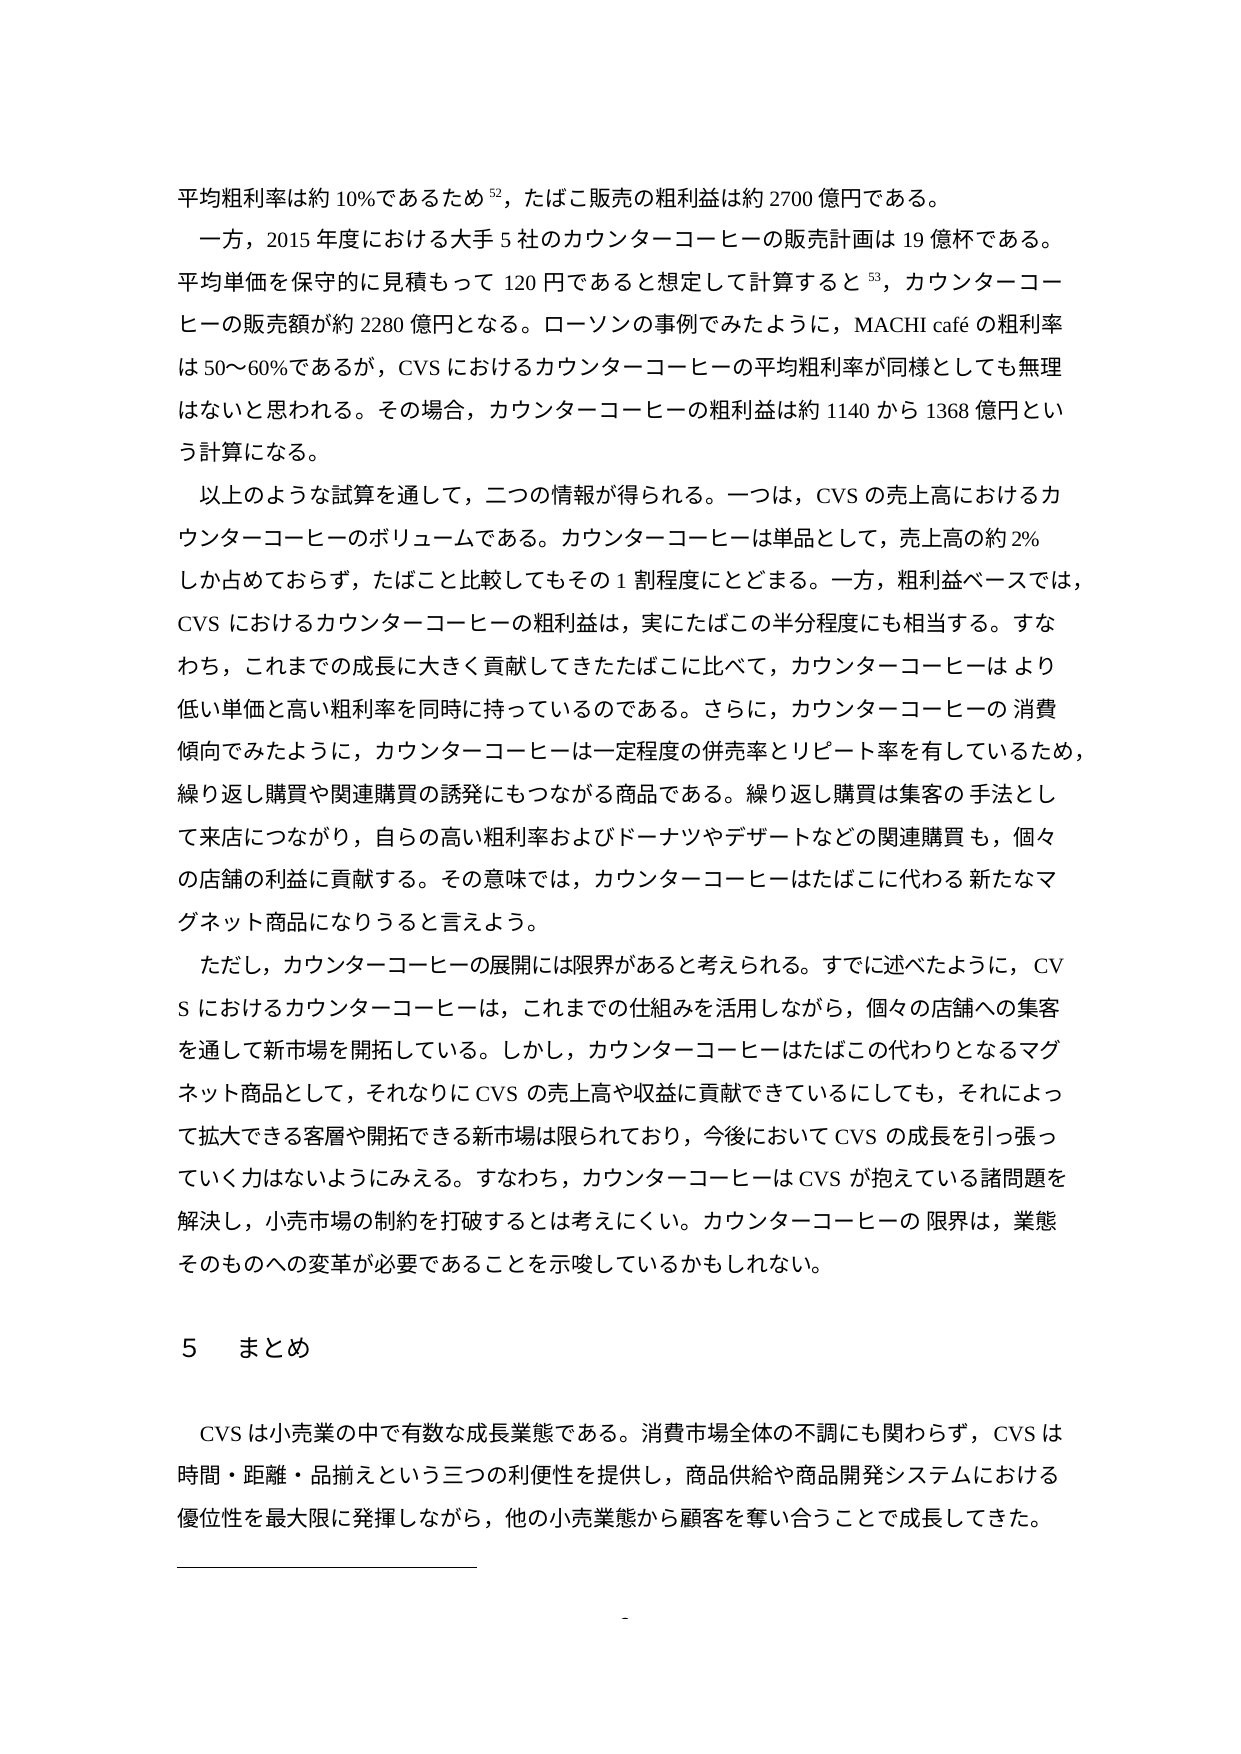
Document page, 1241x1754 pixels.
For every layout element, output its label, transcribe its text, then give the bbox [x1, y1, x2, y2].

text 平均粗利率は約 10%であるため52，たばこ販売の粗利益は約 2700 億円である。 [177, 181, 1123, 212]
text 一方，2015 年度における大手 5 社のカウンターコーヒーの販売計画は 19 億杯である。平均単価を保守的に見積もって 120 円であると想定して計算すると53，カウンターコーヒーの販売額が約 2280 億円となる。ローソンの事例でみたように，MACHI café の粗利率は50～60%であるが，CVS におけるカウンターコーヒーの平均粗利率が同様としても無理はないと思われる。その場合，カウンターコーヒーの粗利益は約 1140 から 1368 億円という計算になる。 [177, 222, 1064, 467]
text ただし，カウンターコーヒーの展開には限界があると考えられる。すでに述べたように， CVS におけるカウンターコーヒーは，これまでの仕組みを活用しながら，個々の店舗への集客を通して新市場を開拓している。しかし，カウンターコーヒーはたばこの代わりとなるマグネット商品として，それなりに CVS の売上高や収益に貢献できているにしても，それによって拡大できる客層や開拓できる新市場は限られており，今後において CVS の成長を引っ張っていく力はないようにみえる。すなわち，カウンターコーヒーは CVS が抱えている諸問題を解決し，小売市場の制約を打破するとは考えにくい。カウンターコーヒーの 限界は，業態そのものへの変革が必要であることを示唆しているかもしれない。 [177, 948, 1074, 1278]
text 以上のような試算を通して，二つの情報が得られる。一つは，CVS の売上高におけるカウンターコーヒーのボリュームである。カウンターコーヒーは単品として，売上高の約 2% [177, 478, 1063, 552]
text しか占めておらず，たばこと比較してもその 1 割程度にとどまる。一方，粗利益ベースでは，CVS におけるカウンターコーヒーの粗利益は，実にたばこの半分程度にも相当する。すなわち，これまでの成長に大きく貢献してきたたばこに比べて，カウンターコーヒーは より低い単価と高い粗利率を同時に持っているのである。さらに，カウンターコーヒーの 消費傾向でみたように，カウンターコーヒーは一定程度の併売率とリピート率を有しているため，繰り返し購買や関連購買の誘発にもつながる商品である。繰り返し購買は集客の 手法として来店につながり，自らの高い粗利率およびドーナツやデザートなどの関連購買 も，個々の店舗の利益に貢献する。その意味では，カウンターコーヒーはたばこに代わる 新たなマグネット商品になりうると言えよう。 [177, 563, 1074, 937]
text CVS は小売業の中で有数な成長業態である。消費市場全体の不調にも関わらず，CVS は時間・距離・品揃えという三つの利便性を提供し，商品供給や商品開発システムにおける優位性を最大限に発揮しながら，他の小売業態から顧客を奪い合うことで成長してきた。 [177, 1416, 1063, 1533]
subtitle ５ まとめ [177, 1328, 1123, 1364]
